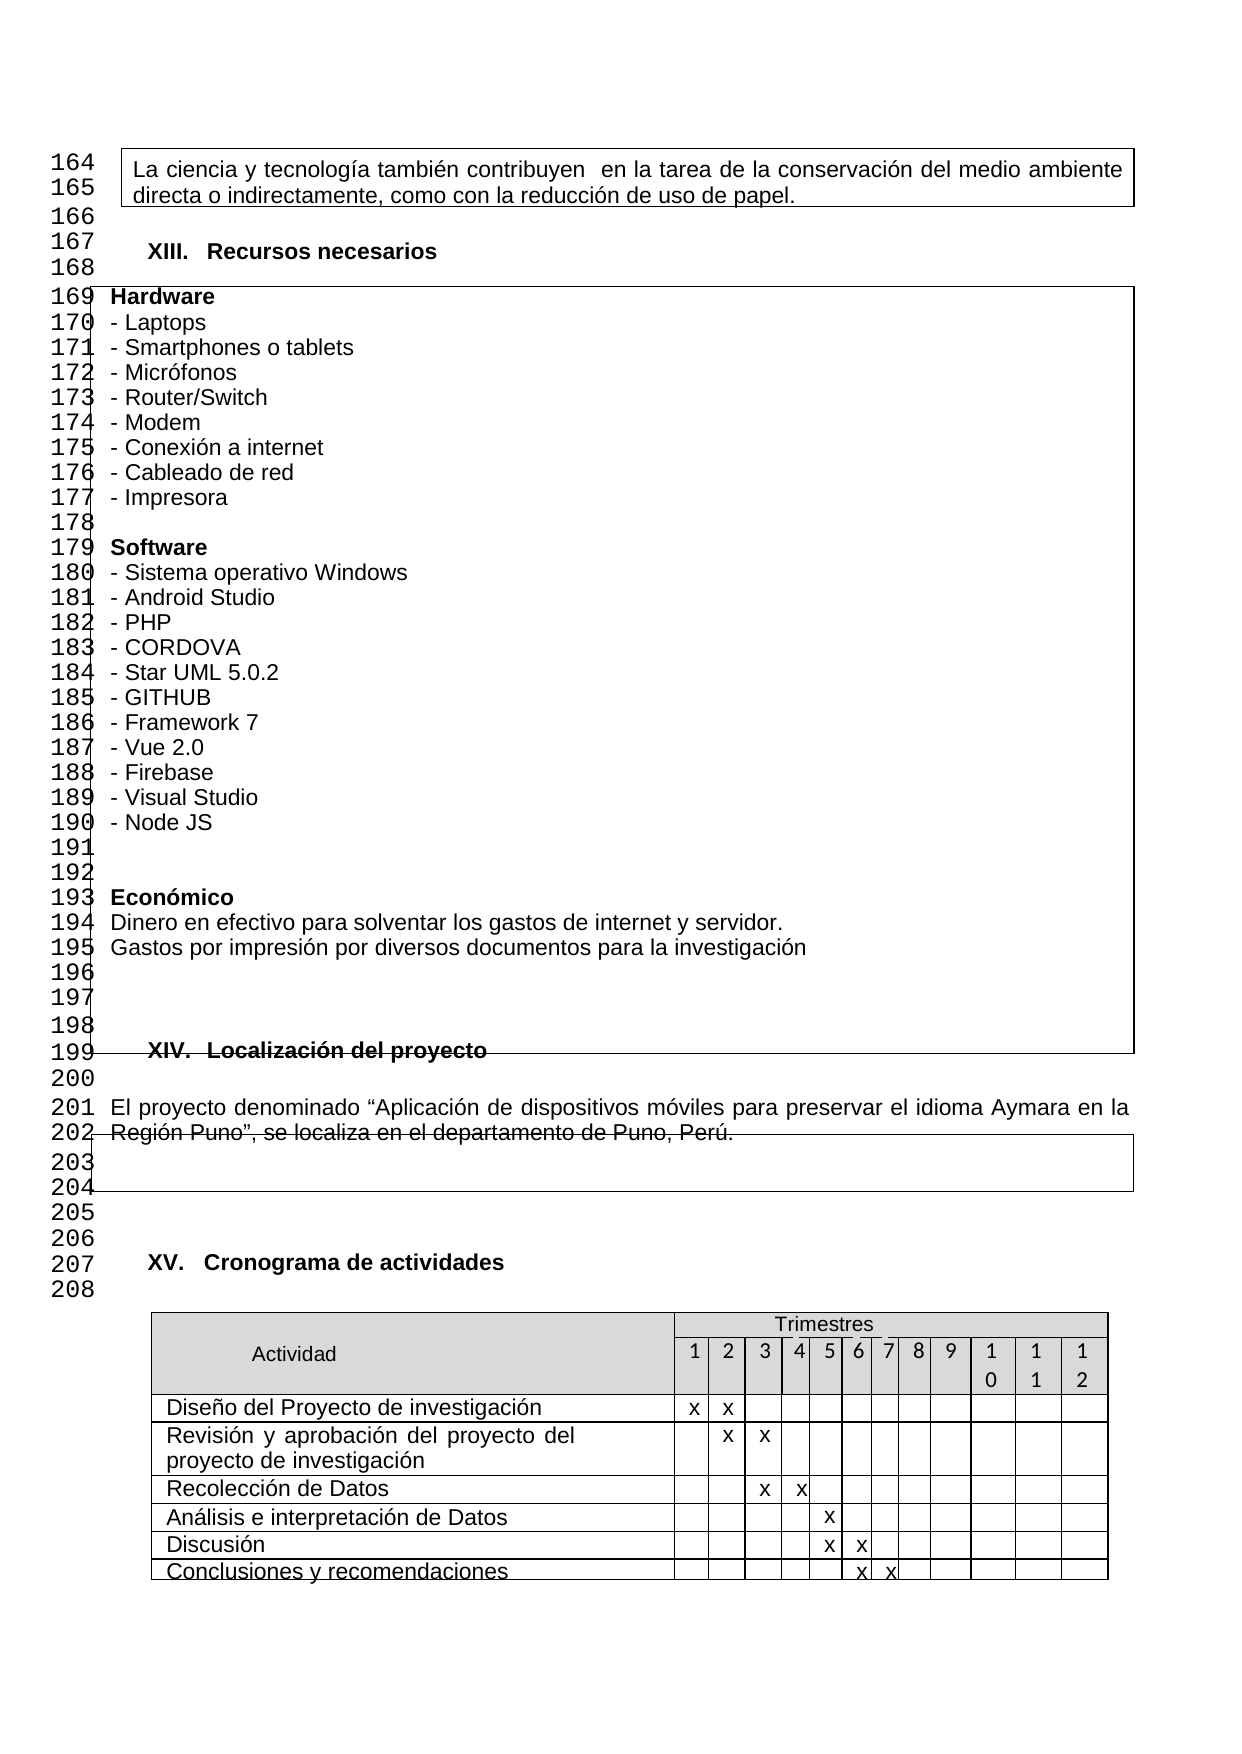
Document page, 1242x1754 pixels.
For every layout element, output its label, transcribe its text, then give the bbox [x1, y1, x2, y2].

text 197 [50, 987, 1135, 1012]
text 199 [50, 1040, 101, 1067]
text XIV. Localización del proyecto [147, 1040, 1135, 1063]
text XV. Cronograma de actividades [147, 1252, 1135, 1275]
text 165 [50, 178, 101, 203]
text 184 - Star UML 5.0.2 [50, 662, 1135, 687]
text 185 - GITHUB [50, 687, 1135, 712]
text 201 El proyecto denominado “Aplicación de dispositivos móviles para preservar el idioma Aymara en la [50, 1094, 1135, 1123]
text 172 - Micrófonos [50, 362, 1135, 387]
text 196 [50, 962, 1135, 987]
text 190 - Node JS [50, 812, 1135, 837]
text 173 - Router/Switch [50, 387, 1135, 412]
text 194 Dinero en efectivo para solventar los gastos de internet y servidor. [50, 912, 1135, 937]
text 198 [50, 1013, 1135, 1040]
text 181 - Android Studio [50, 587, 1135, 612]
text 208 [50, 1279, 101, 1304]
text 207 [50, 1252, 101, 1279]
text 204 [50, 1177, 1135, 1202]
text 177 - Impresora [50, 487, 1135, 512]
text 169 Hardware [50, 283, 1135, 312]
text 179 Software [50, 537, 1135, 562]
text 178 [50, 512, 1135, 537]
text 205 [50, 1202, 1135, 1227]
text 168 [50, 257, 101, 282]
text 167 [50, 232, 101, 257]
text 188 - Firebase [50, 762, 1135, 787]
text 170 - Laptops [50, 312, 1135, 337]
text 186 - Framework 7 [50, 712, 1135, 737]
text 189 - Visual Studio [50, 787, 1135, 812]
text 174 - Modem [50, 412, 1135, 437]
text 171 - Smartphones o tablets [50, 337, 1135, 362]
text La ciencia y tecnología también contribuyen en la tarea de la conservación del medio ambiente directa o indirectamente, como con la reducción de uso de papel. [133, 156, 1127, 209]
text 206 [50, 1227, 1135, 1252]
text 180 - Sistema operativo Windows [50, 562, 1135, 587]
text 183 - CORDOVA [50, 637, 1135, 662]
text 193 Económico [50, 887, 1135, 912]
text 200 [50, 1067, 101, 1092]
text 202 Región Puno”, se localiza en el departamento de Puno, Perú. [50, 1123, 1135, 1148]
text 195 Gastos por impresión por diversos documentos para la investigación [50, 937, 1135, 962]
text 192 [50, 862, 1135, 887]
text 182 - PHP [50, 612, 1135, 637]
text 187 - Vue 2.0 [50, 737, 1135, 762]
text 166 [50, 203, 101, 232]
text 191 [50, 837, 1135, 862]
text 164 [50, 149, 101, 178]
text 176 - Cableado de red [50, 462, 1135, 487]
text XIII. Recursos necesarios [147, 238, 1135, 264]
text 175 - Conexión a internet [50, 437, 1135, 462]
text 203 [50, 1149, 1135, 1177]
